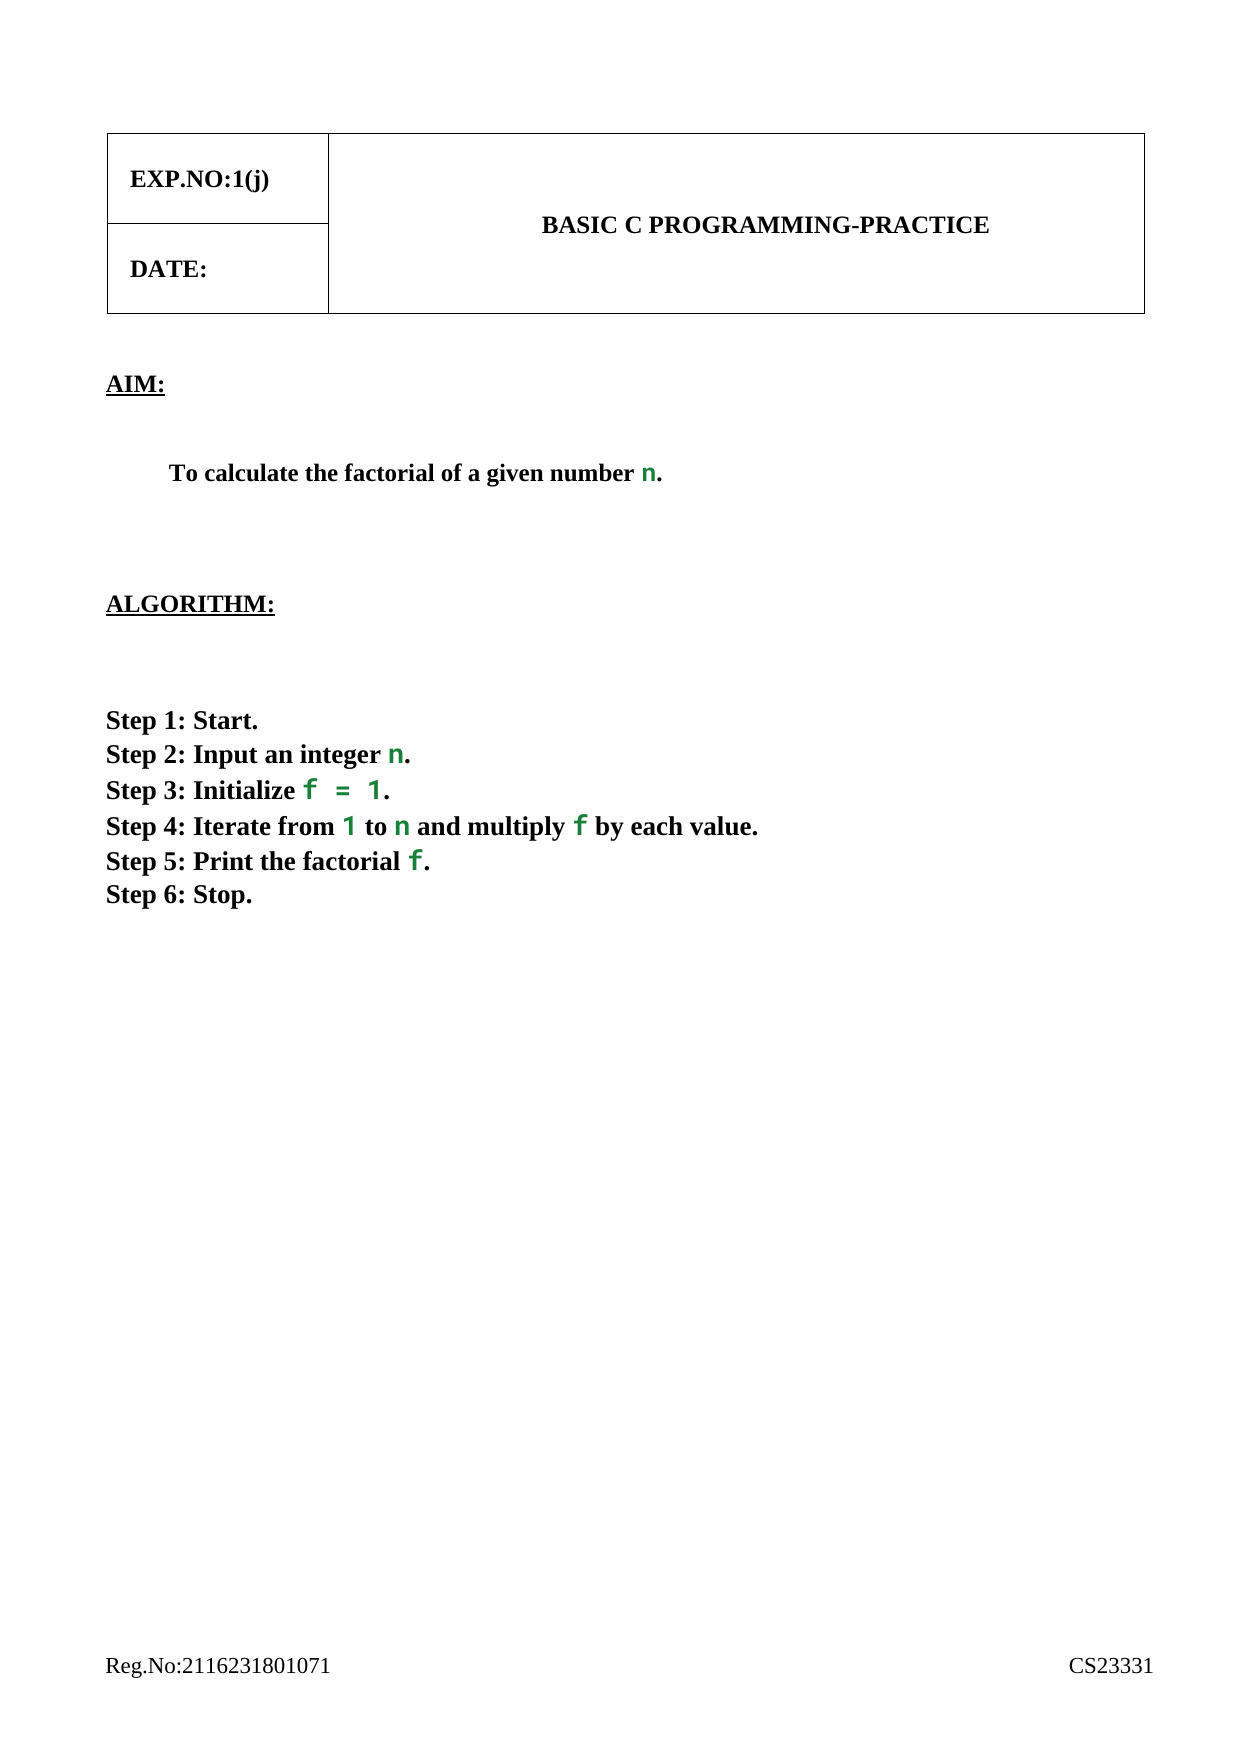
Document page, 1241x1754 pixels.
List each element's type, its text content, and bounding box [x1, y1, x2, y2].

table_header BASIC C PROGRAMMING-PRACTICE [329, 134, 1144, 313]
text ALGORITHM: [106, 589, 1155, 618]
table_header EXP.NO:1(j) [108, 134, 328, 223]
text Step 1: Start. [106, 704, 1155, 735]
text AIM: [106, 369, 1155, 398]
text Step 4: Iterate from 1 to n and multiply f by each value. [106, 807, 1155, 842]
text Step 3: Initialize f = 1. [106, 771, 1155, 807]
text Step 5: Print the factorial f. [106, 842, 1155, 878]
text Step 2: Input an integer n. [106, 735, 1155, 771]
table_cell DATE: [108, 224, 328, 313]
text Step 6: Stop. [106, 878, 1155, 909]
text To calculate the factorial of a given number n. [94, 456, 1155, 488]
